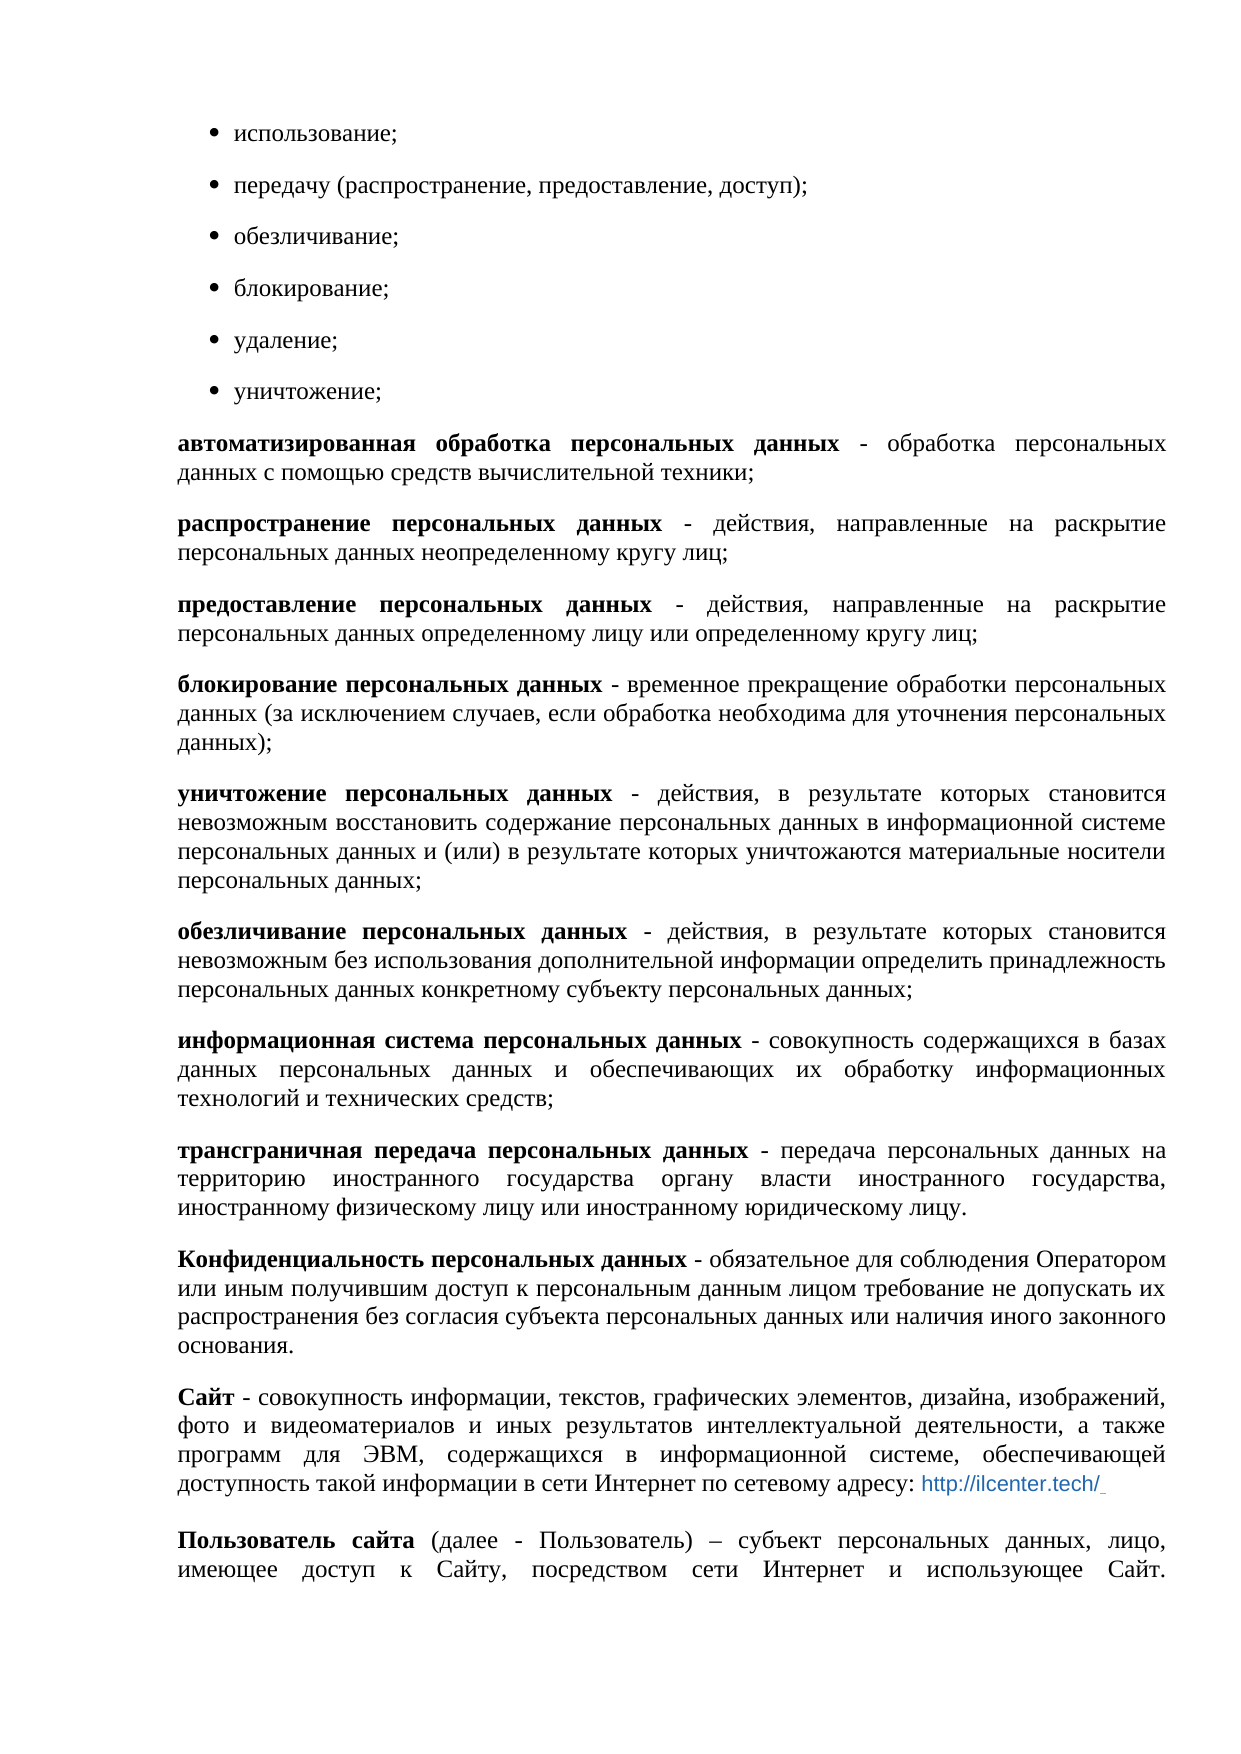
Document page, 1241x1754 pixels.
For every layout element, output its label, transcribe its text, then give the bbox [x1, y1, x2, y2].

text предоставление персональных данных - действия, направленные на раскрытие персональных данных определенному лицу или определенному кругу лиц; [177, 589, 1167, 646]
list уничтожение; [210, 376, 1167, 405]
text Сайт - совокупность информации, текстов, графических элементов, дизайна, изображений, фото и видеоматериалов и иных результатов интеллектуальной деятельности, а также программ для ЭВМ, содержащихся в информационной системе, обеспечивающей доступность такой информации в сети Интернет по сетевому адресу: http://ilcenter.tech/ [177, 1382, 1167, 1497]
text Конфиденциальность персональных данных - обязательное для соблюдения Оператором или иным получившим доступ к персональным данным лицом требование не допускать их распространения без согласия субъекта персональных данных или наличия иного законного основания. [177, 1244, 1167, 1359]
text автоматизированная обработка персональных данных - обработка персональных данных с помощью средств вычислительной техники; [177, 428, 1167, 486]
text информационная система персональных данных - совокупность содержащихся в базах данных персональных данных и обеспечивающих их обработку информационных технологий и технических средств; [177, 1026, 1167, 1112]
text блокирование персональных данных - временное прекращение обработки персональных данных (за исключением случаев, если обработка необходима для уточнения персональных данных); [177, 669, 1167, 756]
text распространение персональных данных - действия, направленные на раскрытие персональных данных неопределенному кругу лиц; [177, 508, 1167, 566]
text трансграничная передача персональных данных - передача персональных данных на территорию иностранного государства органу власти иностранного государства, иностранному физическому лицу или иностранному юридическому лицу. [177, 1135, 1167, 1221]
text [177, 1526, 1167, 1612]
text обезличивание персональных данных - действия, в результате которых становится невозможным без использования дополнительной информации определить принадлежность персональных данных конкретному субъекту персональных данных; [177, 916, 1167, 1003]
list удаление; [210, 325, 1167, 353]
list использование; [210, 118, 1167, 147]
text уничтожение персональных данных - действия, в результате которых становится невозможным восстановить содержание персональных данных в информационной системе персональных данных и (или) в результате которых уничтожаются материальные носители персональных данных; [177, 778, 1167, 893]
list блокирование; [210, 273, 1167, 302]
list передачу (распространение, предоставление, доступ); [210, 170, 1167, 198]
list обезличивание; [210, 221, 1167, 250]
